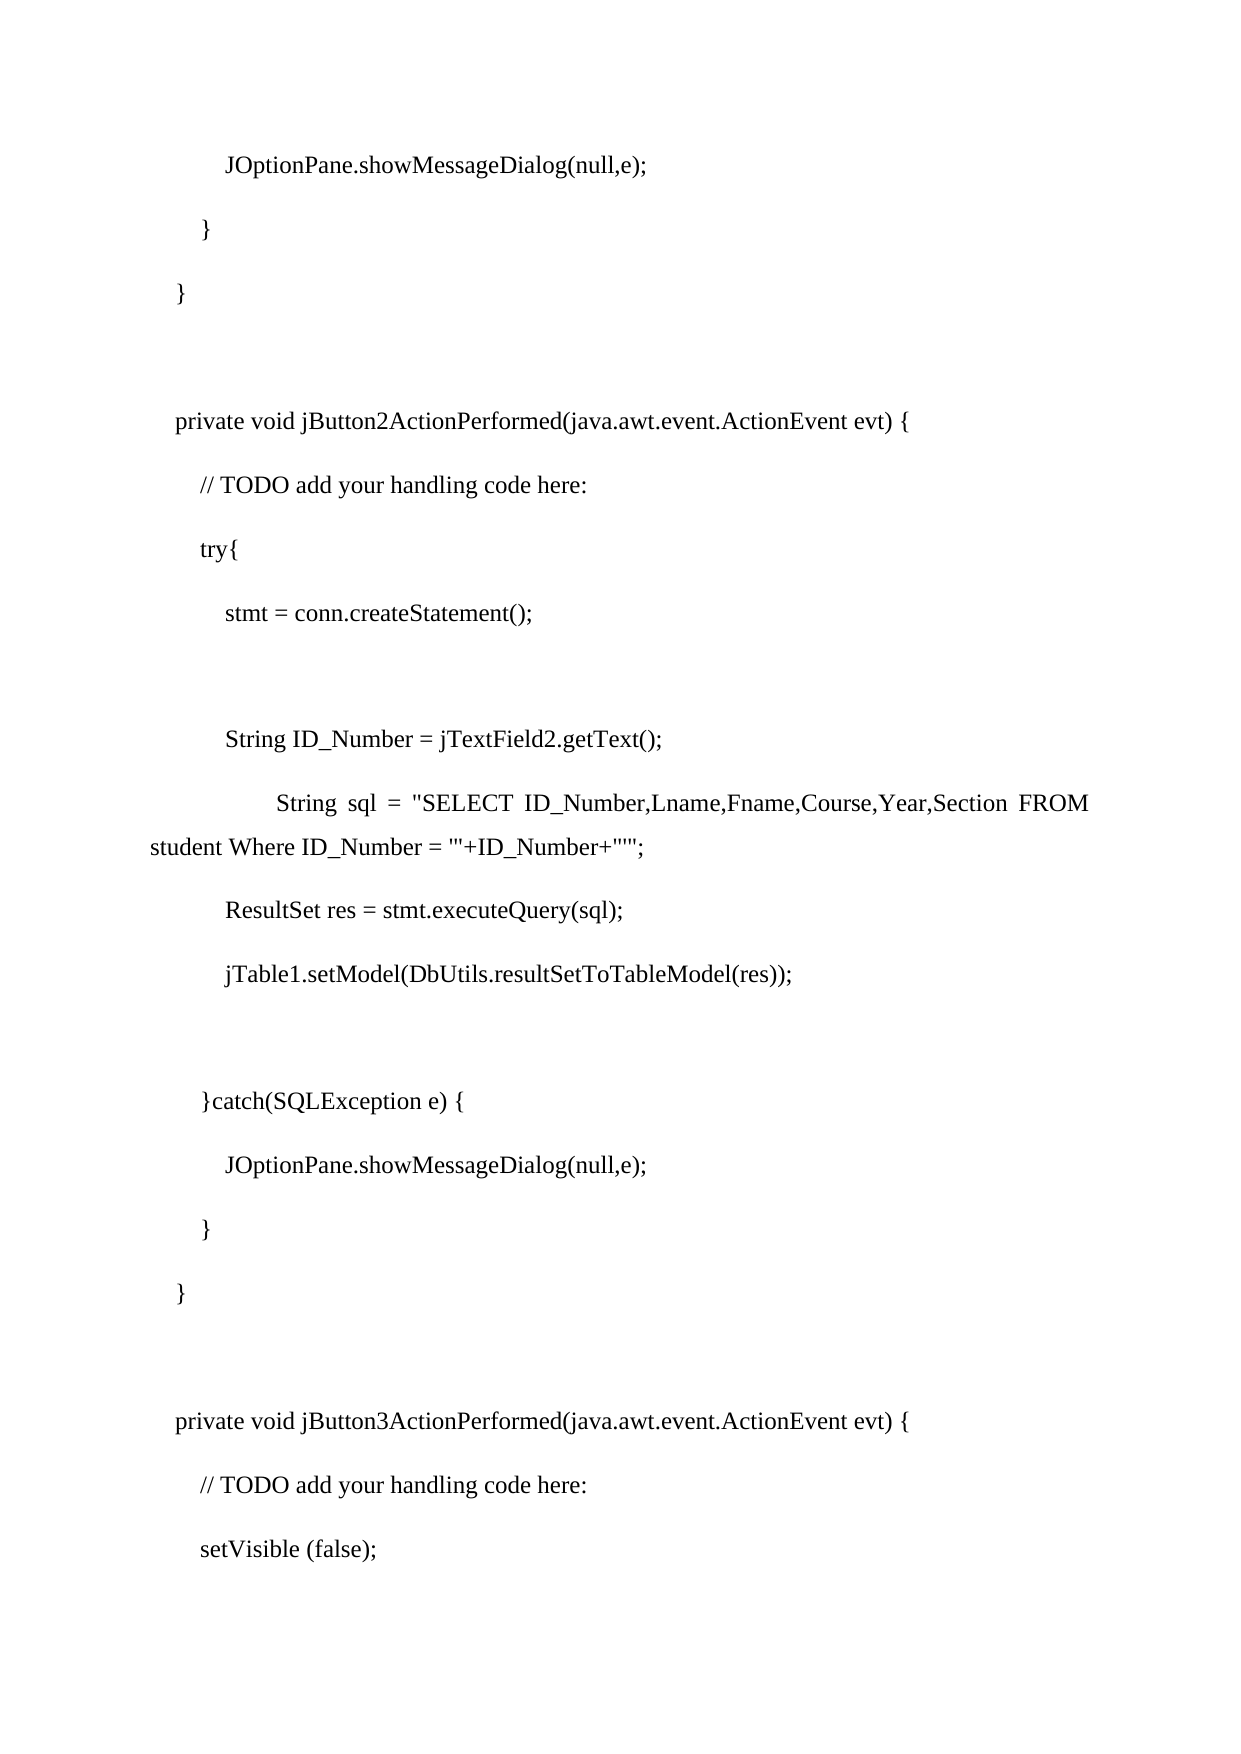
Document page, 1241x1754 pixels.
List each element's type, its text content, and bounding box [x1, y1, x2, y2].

text try{ [150, 534, 1090, 562]
text } [150, 1214, 1090, 1243]
text // TODO add your handling code here: [150, 1470, 1090, 1499]
text jTable1.setModel(DbUtils.resultSetToTableModel(res)); [150, 959, 1090, 988]
text private void jButton3ActionPerformed(java.awt.event.ActionEvent evt) { [150, 1406, 1090, 1435]
text private void jButton2ActionPerformed(java.awt.event.ActionEvent evt) { [150, 406, 1090, 434]
text }catch(SQLException e) { [150, 1086, 1090, 1115]
text String sql = "SELECT ID_Number,Lname,Fname,Course,Year,Section FROM student Where ID_Number = '"+ID_Number+"'"; [150, 788, 1090, 860]
text } [150, 278, 1090, 307]
text String ID_Number = jTextField2.getText(); [150, 724, 1090, 753]
text } [150, 214, 1090, 243]
text stmt = conn.createStatement(); [150, 598, 1090, 626]
text // TODO add your handling code here: [150, 470, 1090, 498]
text setVisible (false); [150, 1534, 1090, 1563]
text ResultSet res = stmt.executeQuery(sql); [150, 896, 1090, 924]
text } [150, 1278, 1090, 1307]
text JOptionPane.showMessageDialog(null,e); [150, 150, 1090, 179]
text JOptionPane.showMessageDialog(null,e); [150, 1150, 1090, 1179]
